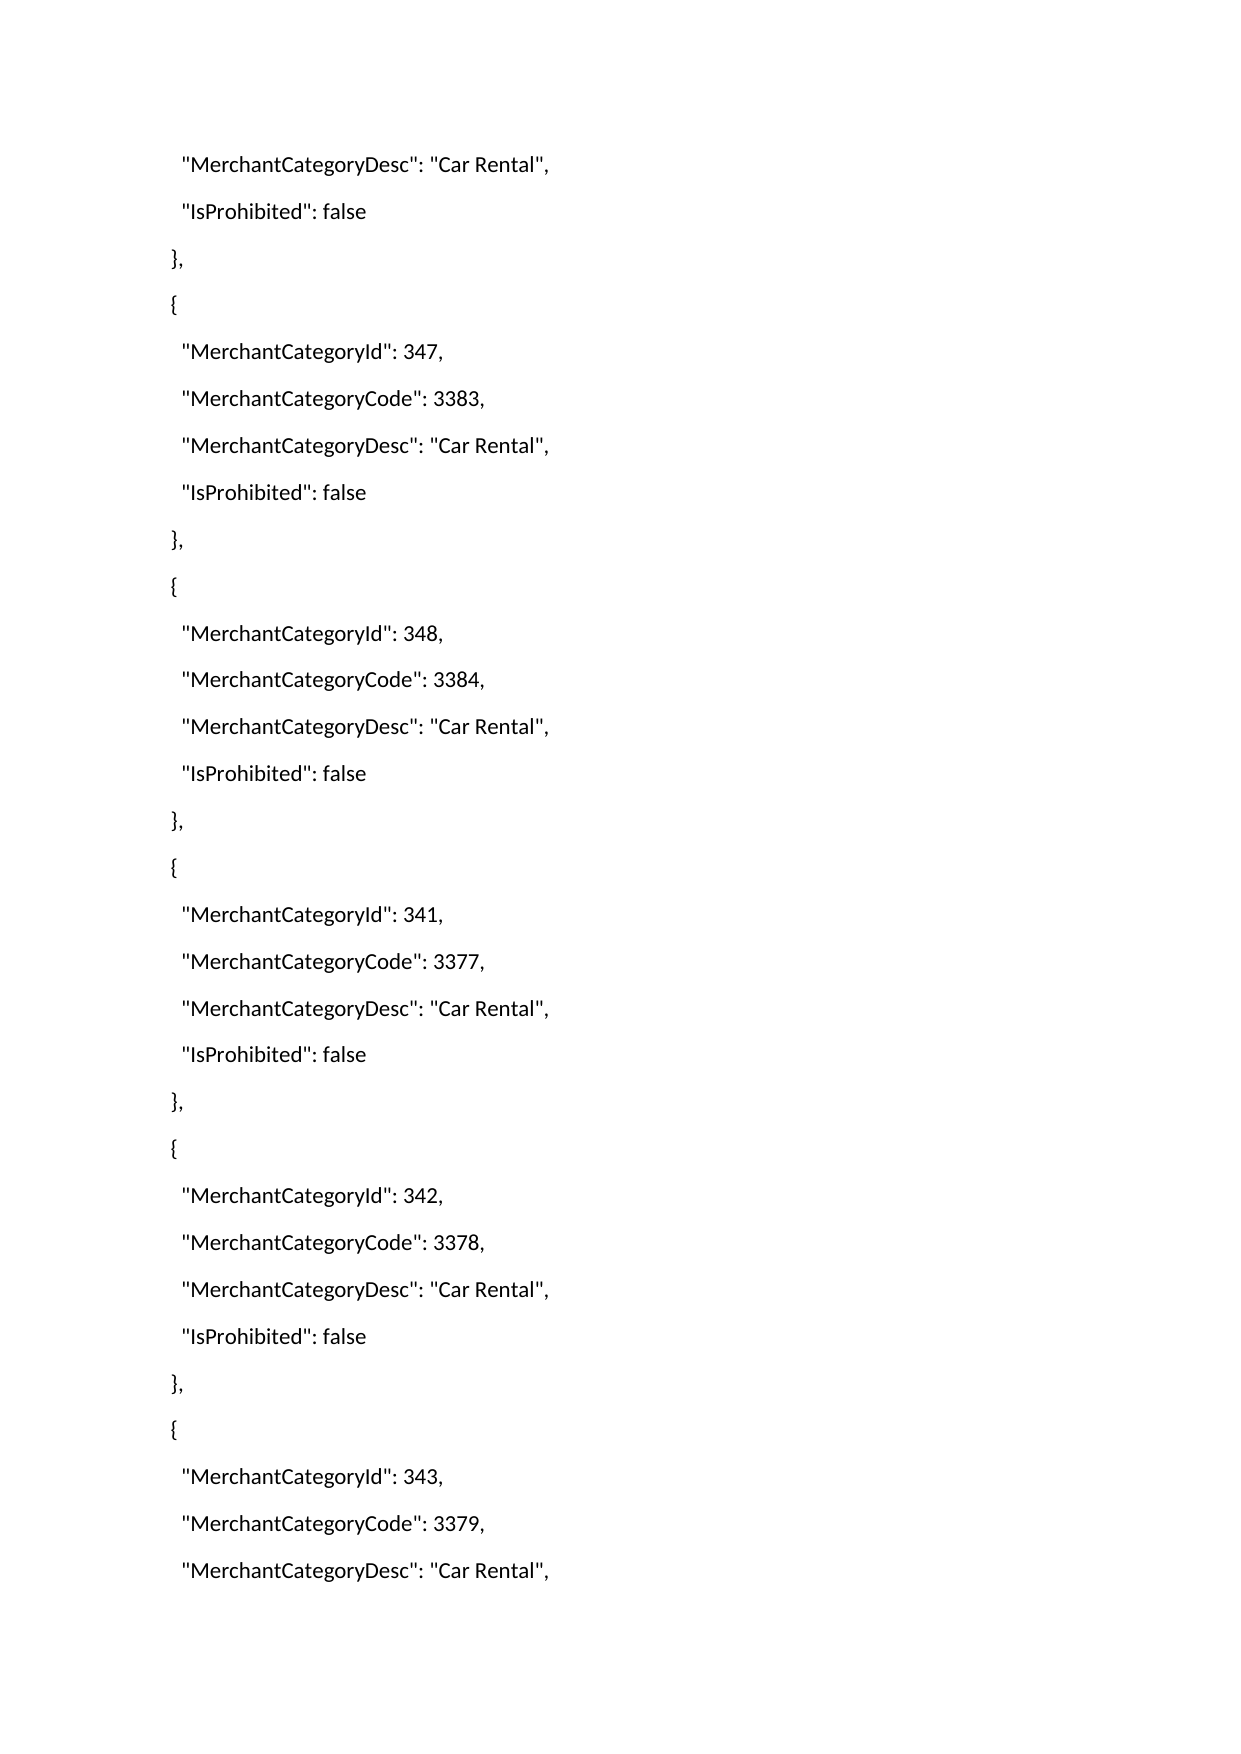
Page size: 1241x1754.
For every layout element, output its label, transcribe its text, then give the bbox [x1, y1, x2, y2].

text }, [150, 244, 1090, 272]
text "MerchantCategoryCode": 3377, [150, 947, 1090, 975]
text "MerchantCategoryDesc": "Car Rental", [150, 1275, 1090, 1303]
text "MerchantCategoryId": 341, [150, 900, 1090, 928]
text { [150, 853, 1090, 881]
text "MerchantCategoryDesc": "Car Rental", [150, 431, 1090, 459]
text "IsProhibited": false [150, 1041, 1090, 1069]
text "MerchantCategoryId": 342, [150, 1181, 1090, 1209]
text "MerchantCategoryDesc": "Car Rental", [150, 150, 1090, 178]
text "IsProhibited": false [150, 478, 1090, 506]
text "MerchantCategoryDesc": "Car Rental", [150, 712, 1090, 741]
text "MerchantCategoryDesc": "Car Rental", [150, 994, 1090, 1022]
text { [150, 291, 1090, 319]
text "IsProhibited": false [150, 1322, 1090, 1350]
text "MerchantCategoryId": 348, [150, 619, 1090, 647]
text { [150, 572, 1090, 600]
text "IsProhibited": false [150, 759, 1090, 787]
text "MerchantCategoryId": 343, [150, 1462, 1090, 1491]
text "MerchantCategoryId": 347, [150, 337, 1090, 366]
text "MerchantCategoryCode": 3379, [150, 1509, 1090, 1537]
text "MerchantCategoryCode": 3383, [150, 384, 1090, 412]
text }, [150, 806, 1090, 834]
text "IsProhibited": false [150, 197, 1090, 225]
text }, [150, 1087, 1090, 1116]
text { [150, 1416, 1090, 1444]
text }, [150, 1369, 1090, 1397]
text "MerchantCategoryCode": 3378, [150, 1228, 1090, 1256]
text }, [150, 525, 1090, 553]
text "MerchantCategoryCode": 3384, [150, 666, 1090, 694]
text { [150, 1134, 1090, 1162]
text "MerchantCategoryDesc": "Car Rental", [150, 1556, 1090, 1584]
